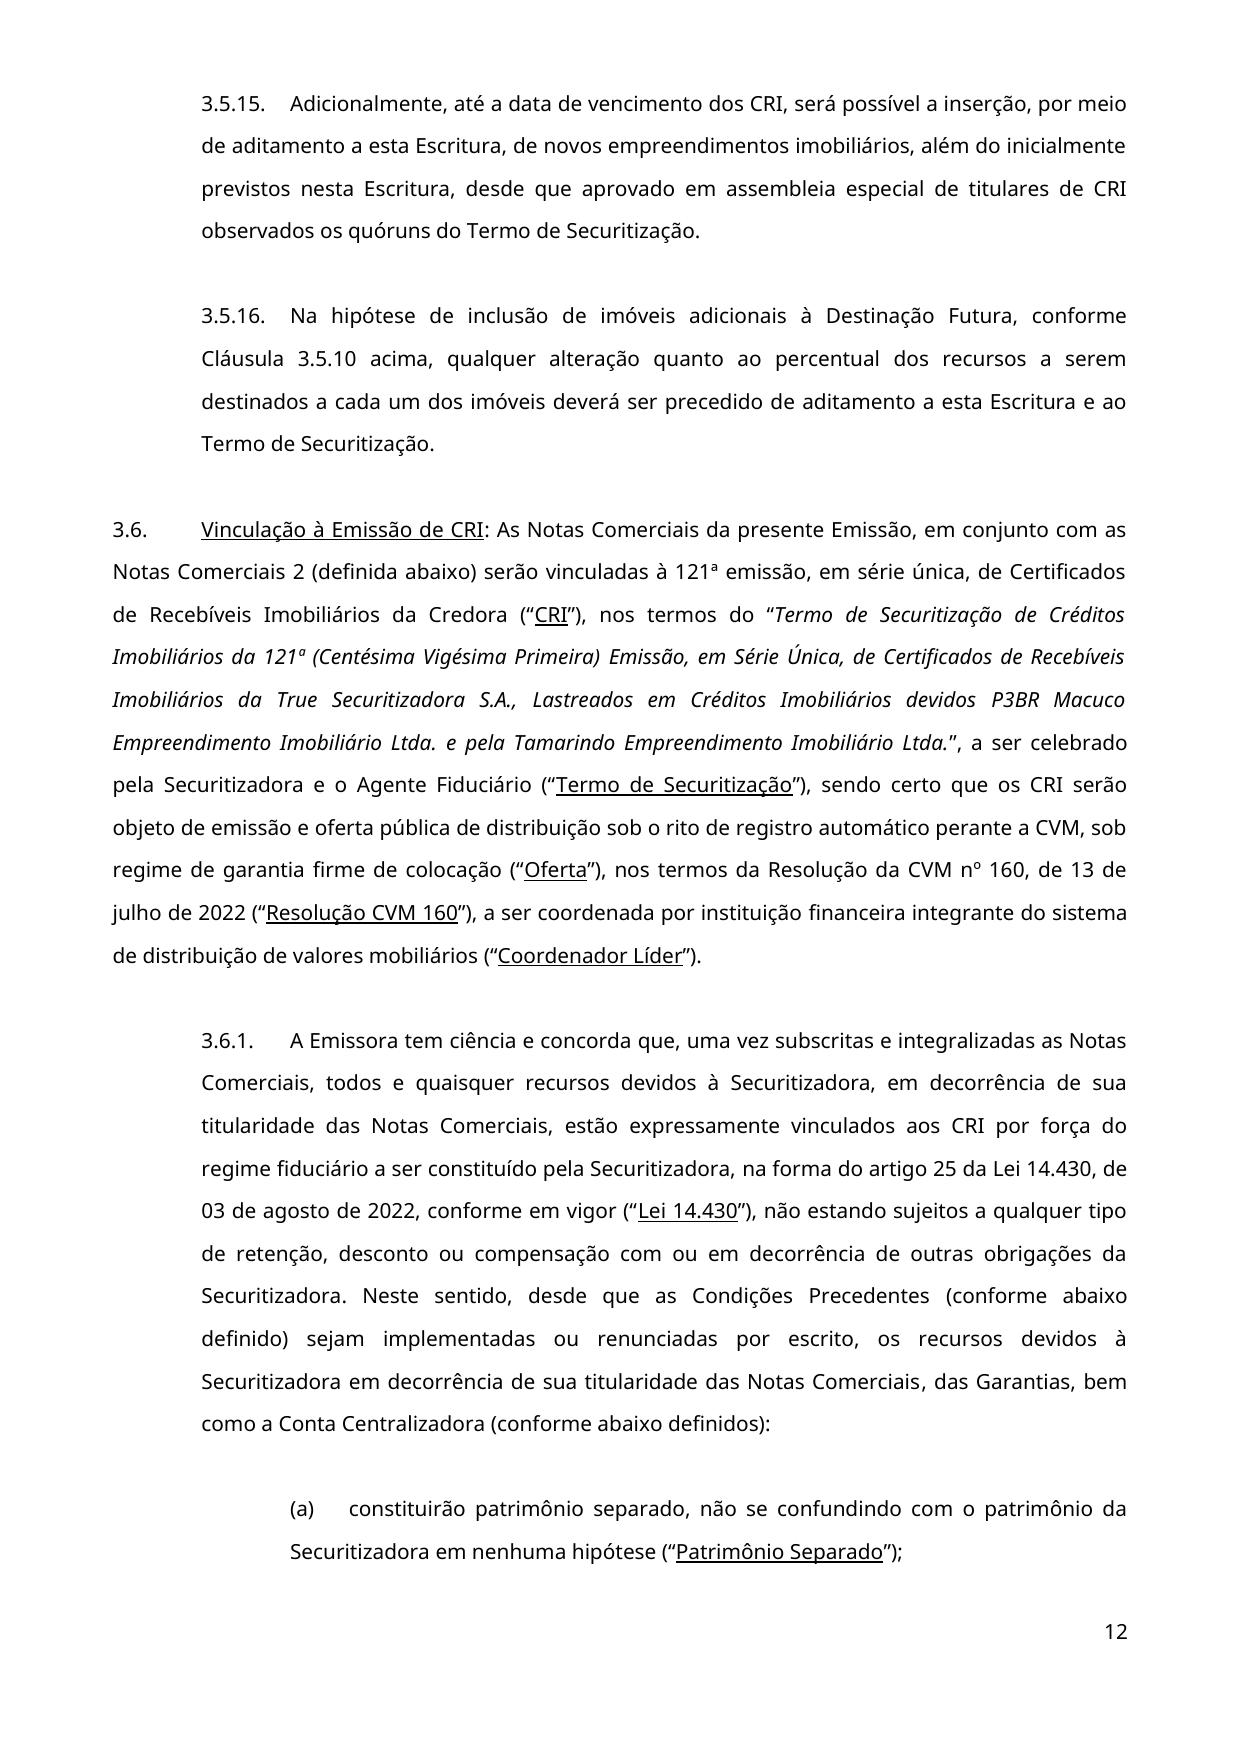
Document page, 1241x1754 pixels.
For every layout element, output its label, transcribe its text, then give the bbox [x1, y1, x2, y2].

list Adicionalmente, até a data de vencimento dos CRI, será possível a inserção, por meio de aditamento a esta Escritura, de novos empreendimentos imobiliários, além do inicialmente previstos nesta Escritura, desde que aprovado em assembleia especial de titulares de CRI observados os quóruns do Termo de Securitização. [201, 89, 1128, 245]
list Na hipótese de inclusão de imóveis adicionais à Destinação Futura, conforme Cláusula 3.5.10 acima, qualquer alteração quanto ao percentual dos recursos a serem destinados a cada um dos imóveis deverá ser precedido de aditamento a esta Escritura e ao Termo de Securitização. [201, 302, 1128, 458]
list A Emissora tem ciência e concorda que, uma vez subscritas e integralizadas as Notas Comerciais, todos e quaisquer recursos devidos à Securitizadora, em decorrência de sua titularidade das Notas Comerciais, estão expressamente vinculados aos CRI por força do regime fiduciário a ser constituído pela Securitizadora, na forma do artigo 25 da Lei 14.430, de 03 de agosto de 2022, conforme em vigor (“Lei 14.430”), não estando sujeitos a qualquer tipo de retenção, desconto ou compensação com ou em decorrência de outras obrigações da Securitizadora. Neste sentido, desde que as Condições Precedentes (conforme abaixo definido) sejam implementadas ou renunciadas por escrito, os recursos devidos à Securitizadora em decorrência de sua titularidade das Notas Comerciais, das Garantias, bem como a Conta Centralizadora (conforme abaixo definidos): [201, 1026, 1128, 1438]
list Vinculação à Emissão de CRI: As Notas Comerciais da presente Emissão, em conjunto com as Notas Comerciais 2 (definida abaixo) serão vinculadas à 121ª emissão, em série única, de Certificados de Recebíveis Imobiliários da Credora (“CRI”), nos termos do “Termo de Securitização de Créditos Imobiliários da 121ª (Centésima Vigésima Primeira) Emissão, em Série Única, de Certificados de Recebíveis Imobiliários da True Securitizadora S.A., Lastreados em Créditos Imobiliários devidos P3BR Macuco Empreendimento Imobiliário Ltda. e pela Tamarindo Empreendimento Imobiliário Ltda.”, a ser celebrado pela Securitizadora e o Agente Fiduciário (“Termo de Securitização”), sendo certo que os CRI serão objeto de emissão e oferta pública de distribuição sob o rito de registro automático perante a CVM, sob regime de garantia firme de colocação (“Oferta”), nos termos da Resolução da CVM nº 160, de 13 de julho de 2022 (“Resolução CVM 160”), a ser coordenada por instituição financeira integrante do sistema de distribuição de valores mobiliários (“Coordenador Líder”). [112, 515, 1128, 969]
list constituirão patrimônio separado, não se confundindo com o patrimônio da Securitizadora em nenhuma hipótese (“Patrimônio Separado”); [290, 1494, 1128, 1566]
